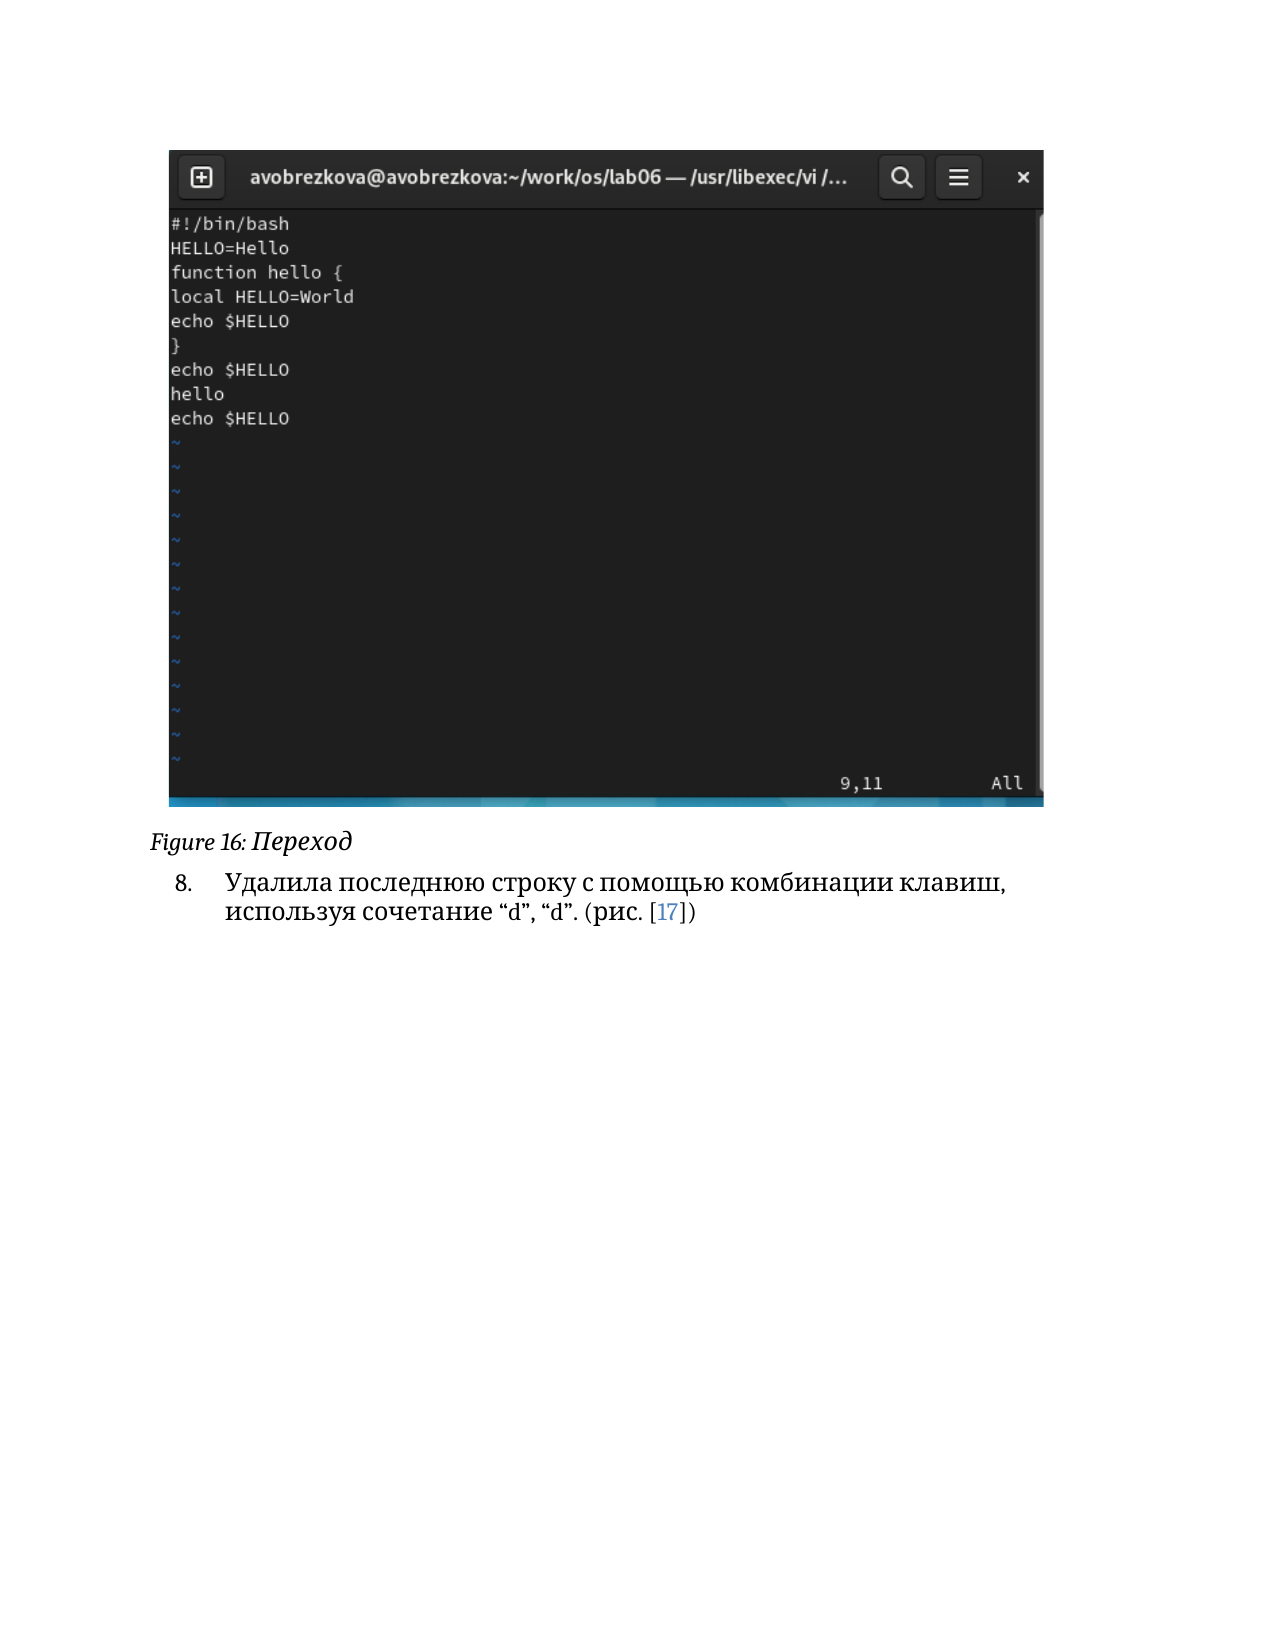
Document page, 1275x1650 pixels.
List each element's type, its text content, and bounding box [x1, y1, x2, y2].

picture [168, 150, 1044, 807]
text Figure 16: Переход [150, 827, 1125, 856]
list Удалила последнюю строку с помощью комбинации клавиш, используя сочетание “d”, “d”. (рис. [17]) [175, 869, 1125, 926]
